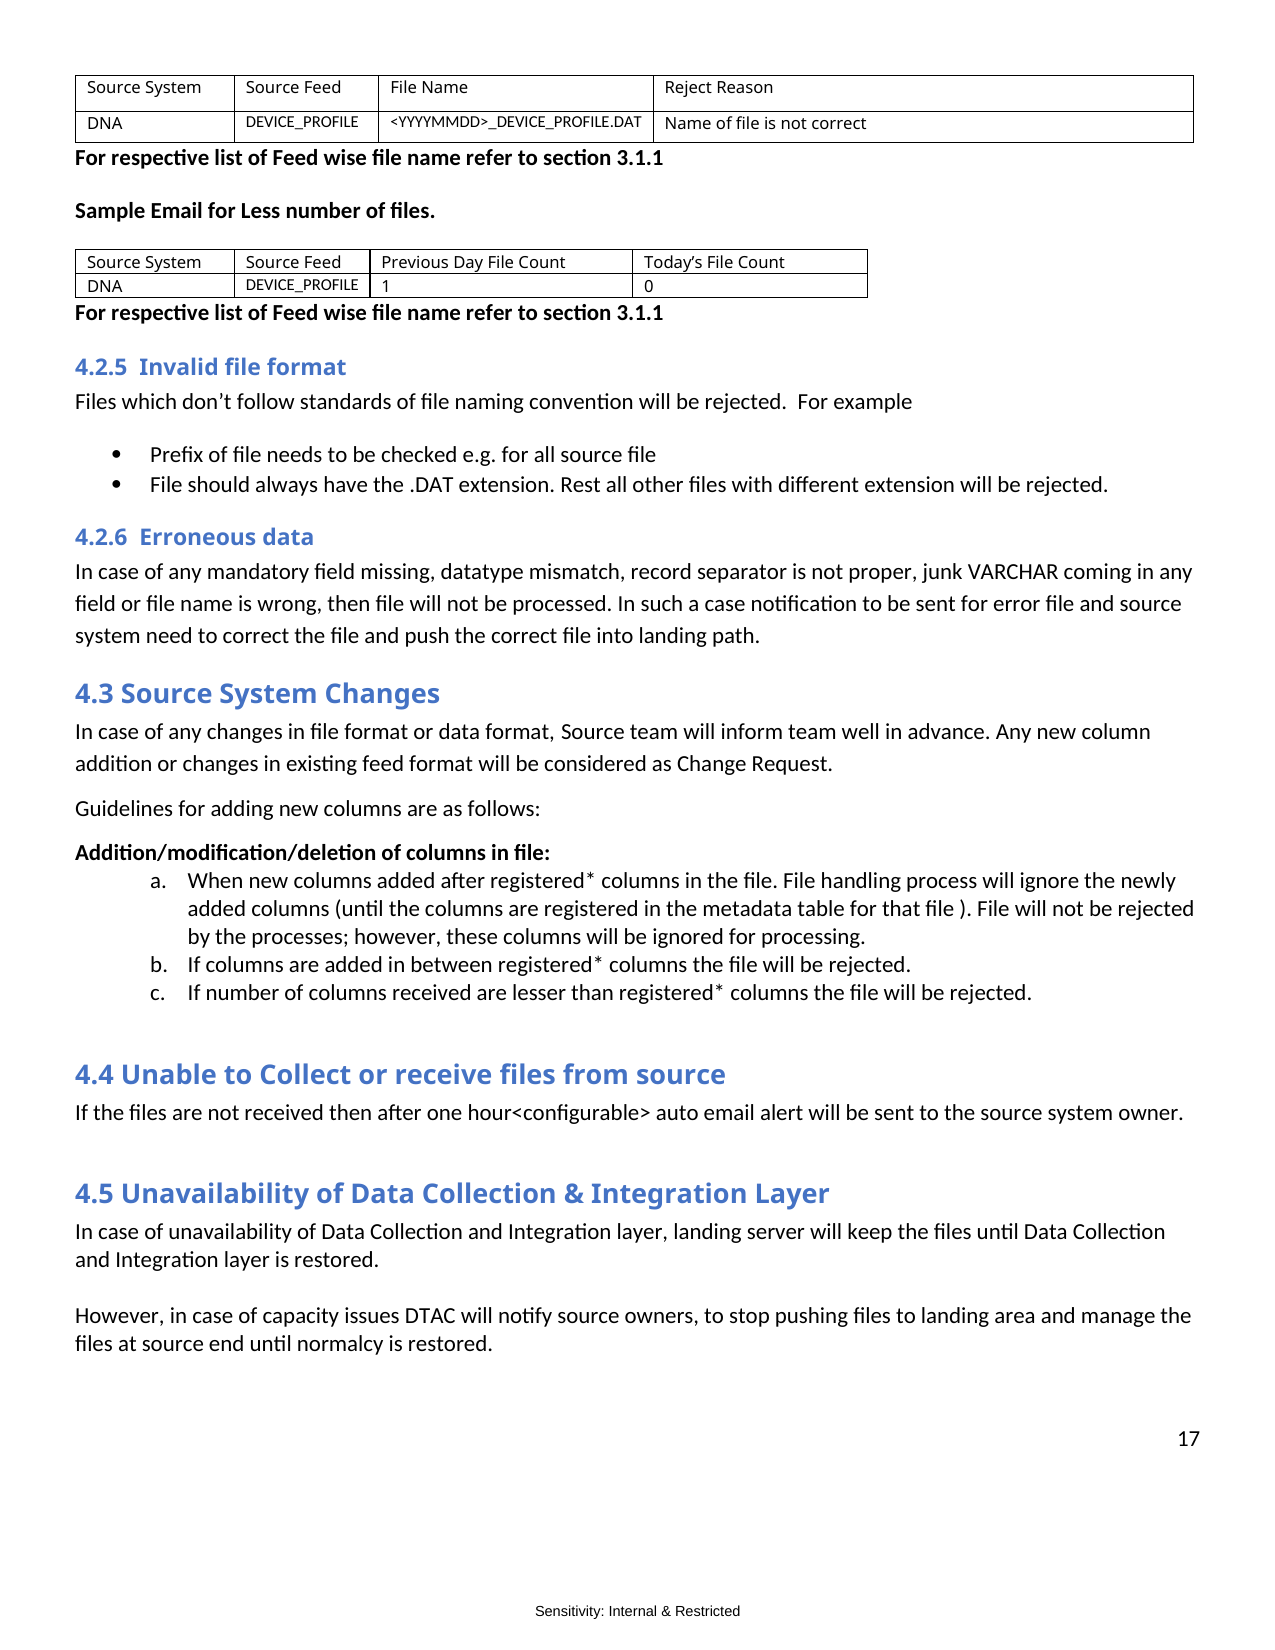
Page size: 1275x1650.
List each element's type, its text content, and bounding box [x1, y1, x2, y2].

text In case of any changes in file format or data format, Source team will inform team well in advance. Any new column addition or changes in existing feed format will be considered as Change Request. [75, 717, 1200, 777]
subtitle 4.3 Source System Changes [75, 674, 1200, 711]
table_cell DEVICE_PROFILE [235, 274, 369, 297]
list If columns are added in between registered* columns the file will be rejected. [150, 951, 1200, 978]
table_cell 1 [371, 274, 632, 297]
text If the files are not received then after one hour<configurable> auto email alert will be sent to the source system owner. [75, 1098, 1200, 1126]
table_header Source System [76, 250, 234, 273]
subtitle 4.5 Unavailability of Data Collection & Integration Layer [75, 1175, 1200, 1212]
table_header Reject Reason [654, 76, 1193, 111]
subtitle 4.2.5 Invalid file format [75, 351, 1200, 382]
list File should always have the .DAT extension. Rest all other files with different extension will be rejected. [112, 470, 1200, 498]
subtitle 4.4 Unable to Collect or receive files from source [75, 1055, 1200, 1092]
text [75, 143, 1200, 171]
table_header File Name [379, 76, 653, 111]
text Files which don’t follow standards of file naming convention will be rejected. For example [75, 387, 1200, 415]
table_cell <YYYYMMDD>_DEVICE_PROFILE.DAT [379, 112, 653, 142]
table_cell DEVICE_PROFILE [235, 112, 378, 142]
table_header Source Feed [235, 250, 369, 273]
table_cell 0 [633, 274, 867, 297]
table_header Source System [76, 76, 234, 111]
list When new columns added after registered* columns in the file. File handling process will ignore the newly added columns (until the columns are registered in the metadata table for that file ). File will not be rejected by the processes; however, these columns will be ignored for processing. [150, 866, 1200, 951]
table_header Today’s File Count [633, 250, 867, 273]
table_cell Name of file is not correct [654, 112, 1193, 142]
text Guidelines for adding new columns are as follows: [75, 794, 1200, 822]
list Prefix of file needs to be checked e.g. for all source file [112, 440, 1200, 468]
table_cell DNA [76, 112, 234, 142]
text For respective list of Feed wise file name refer to section 3.1.1 [75, 298, 1200, 326]
table_cell DNA [76, 274, 234, 297]
text In case of unavailability of Data Collection and Integration layer, landing server will keep the files until Data Collection and Integration layer is restored. [75, 1217, 1200, 1273]
text However, in case of capacity issues DTAC will notify source owners, to stop pushing files to landing area and manage the files at source end until normalcy is restored. [75, 1301, 1200, 1357]
text Addition/modification/deletion of columns in file: [75, 838, 1200, 866]
table_header Previous Day File Count [371, 250, 632, 273]
table_header Source Feed [235, 76, 378, 111]
subtitle 4.2.6 Erroneous data [75, 521, 1200, 552]
text Sample Email for Less number of files. [75, 196, 1200, 224]
list If number of columns received are lesser than registered* columns the file will be rejected. [150, 978, 1200, 1007]
text In case of any mandatory field missing, datatype mismatch, record separator is not proper, junk VARCHAR coming in any field or file name is wrong, then file will not be processed. In such a case notification to be sent for error file and source system need to correct the file and push the correct file into landing path. [75, 557, 1200, 649]
